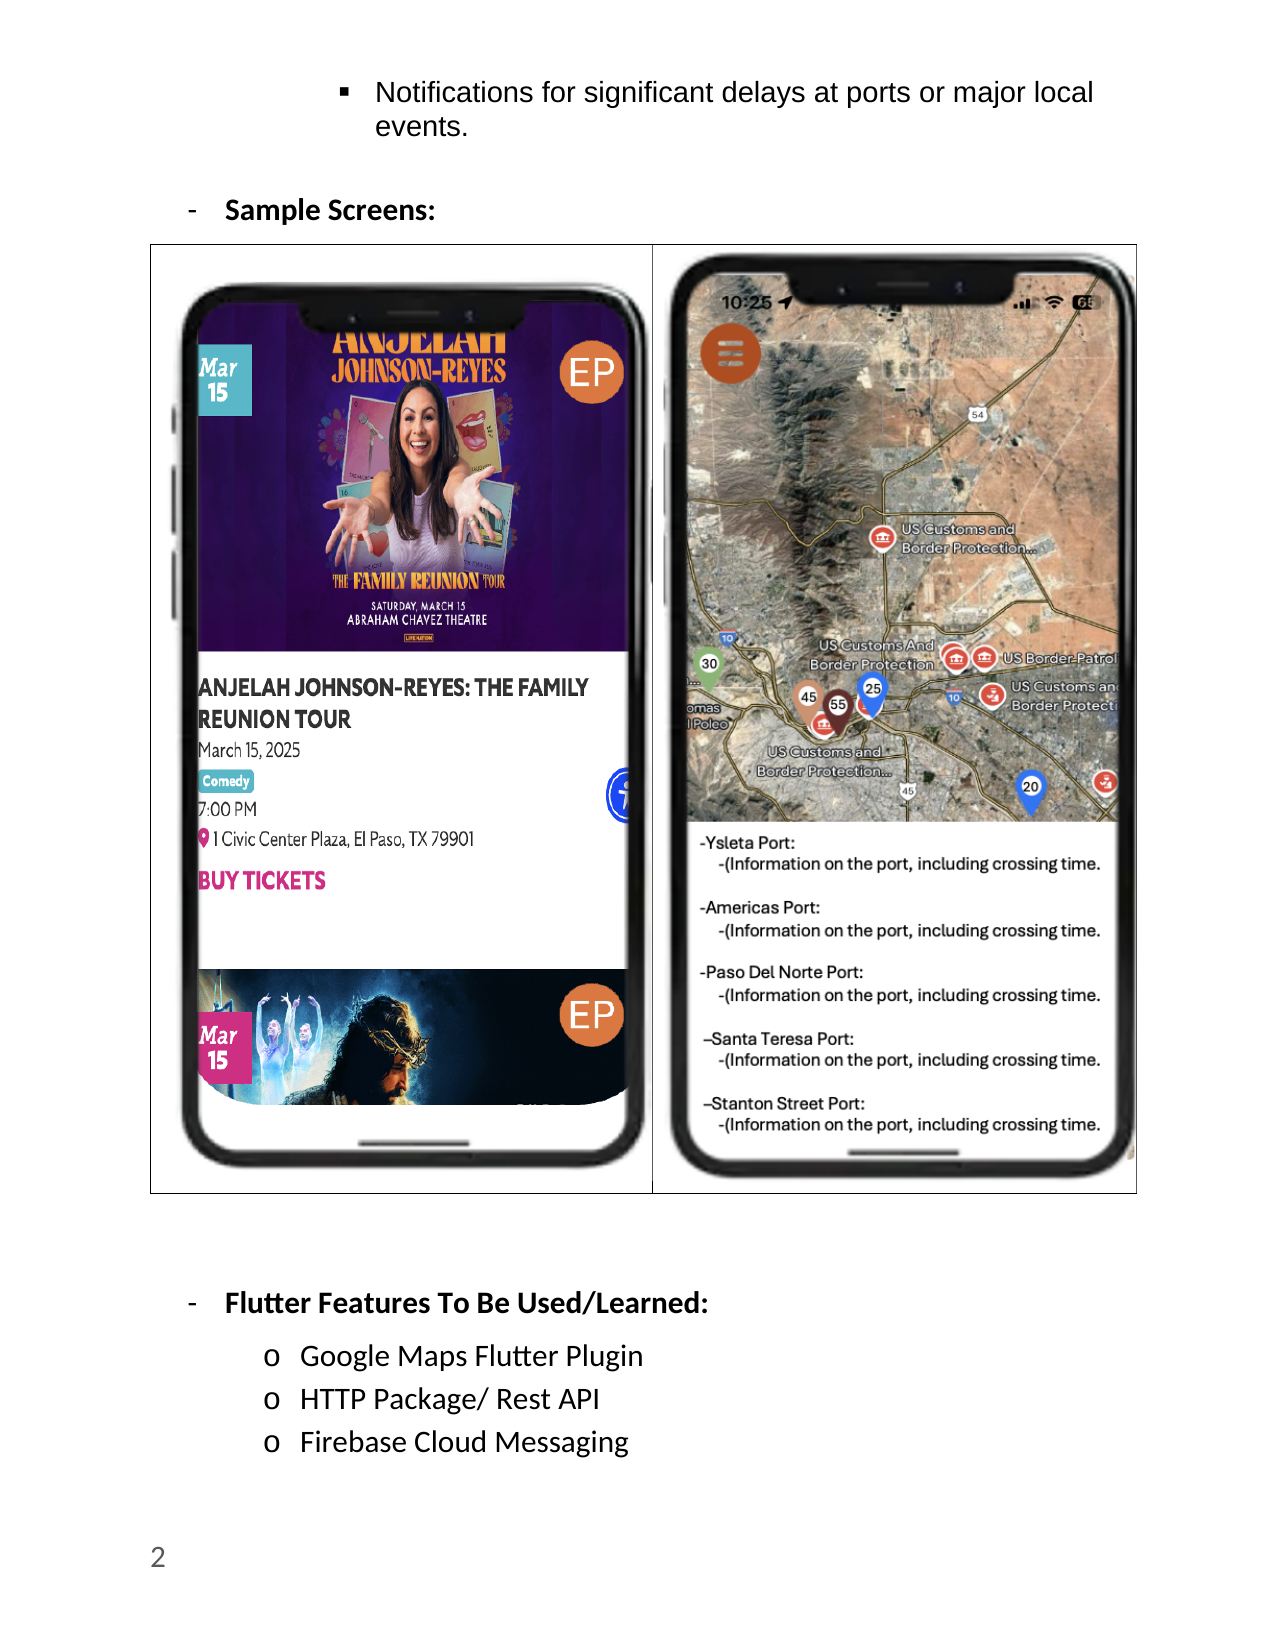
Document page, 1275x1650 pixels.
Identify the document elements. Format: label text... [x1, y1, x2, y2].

table_header [653, 245, 663, 1193]
picture [161, 245, 653, 1181]
list HTTP Package/ Rest API [262, 1379, 1125, 1419]
table_header [151, 245, 652, 1193]
list Notifications for significant delays at ports or major local events. [337, 75, 1125, 142]
list Google Maps Flutter Plugin [262, 1337, 1125, 1376]
picture [663, 245, 1137, 1193]
list Firebase Cloud Messaging [262, 1422, 1125, 1462]
subtitle Flutter Features To Be Used/Learned: [187, 1283, 1125, 1321]
subtitle Sample Screens: [187, 190, 1125, 228]
